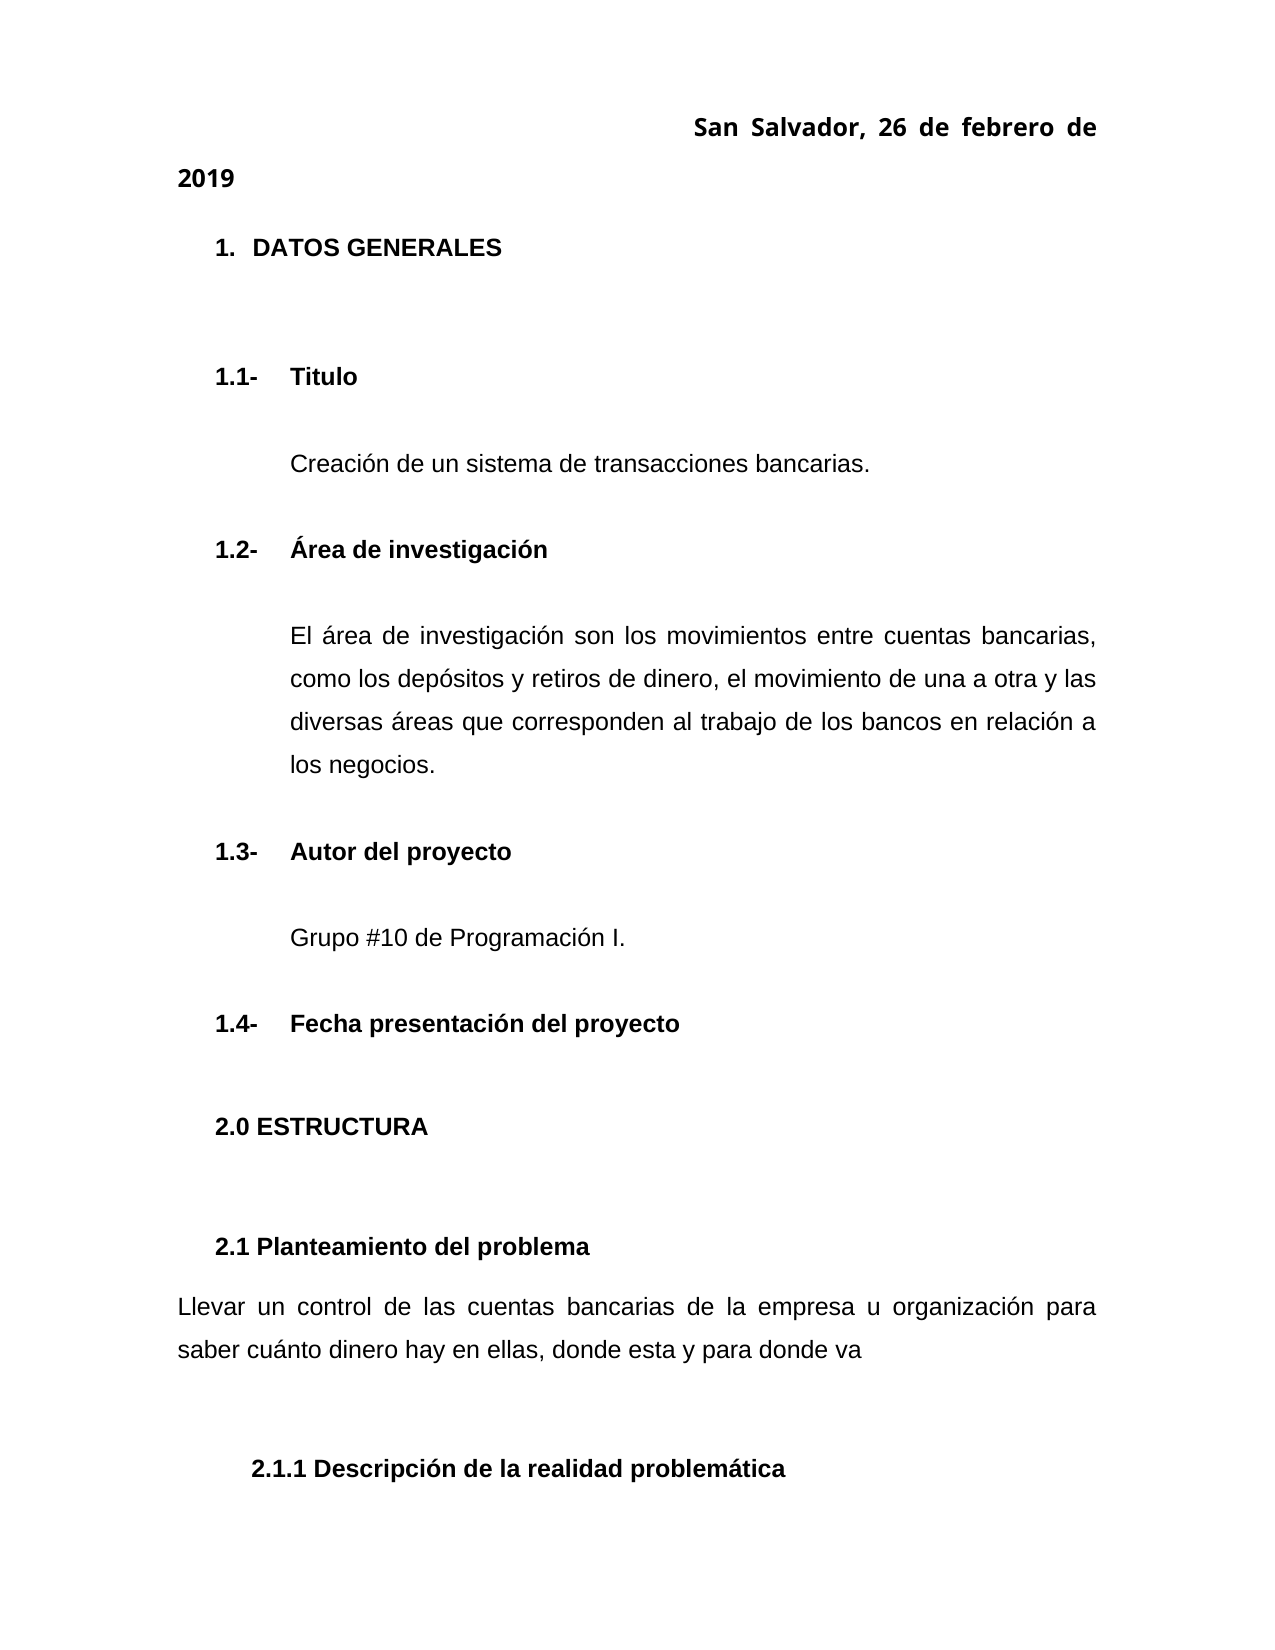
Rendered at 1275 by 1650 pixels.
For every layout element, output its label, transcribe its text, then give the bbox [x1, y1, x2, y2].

text 2.1.1 Descripción de la realidad problemática [177, 1454, 1098, 1483]
list El área de investigación son los movimientos entre cuentas bancarias, como los depósitos y retiros de dinero, el movimiento de una a otra y las diversas áreas que corresponden al trabajo de los bancos en relación a los negocios. [290, 621, 1098, 779]
list Autor del proyecto [215, 837, 1098, 866]
text San Salvador, 26 de febrero de 2019 [177, 110, 1098, 195]
list Creación de un sistema de transacciones bancarias. [290, 449, 1098, 477]
text 2.1 Planteamiento del problema [177, 1232, 1098, 1261]
list Grupo #10 de Programación I. [290, 923, 1098, 952]
text 2.0 ESTRUCTURA [177, 1112, 1098, 1141]
list DATOS GENERALES [215, 233, 1098, 262]
text Llevar un control de las cuentas bancarias de la empresa u organización para saber cuánto dinero hay en ellas, donde esta y para donde va [177, 1292, 1098, 1363]
list Área de investigación [215, 535, 1098, 564]
list Titulo [215, 362, 1098, 391]
list Fecha presentación del proyecto [215, 1009, 1098, 1038]
